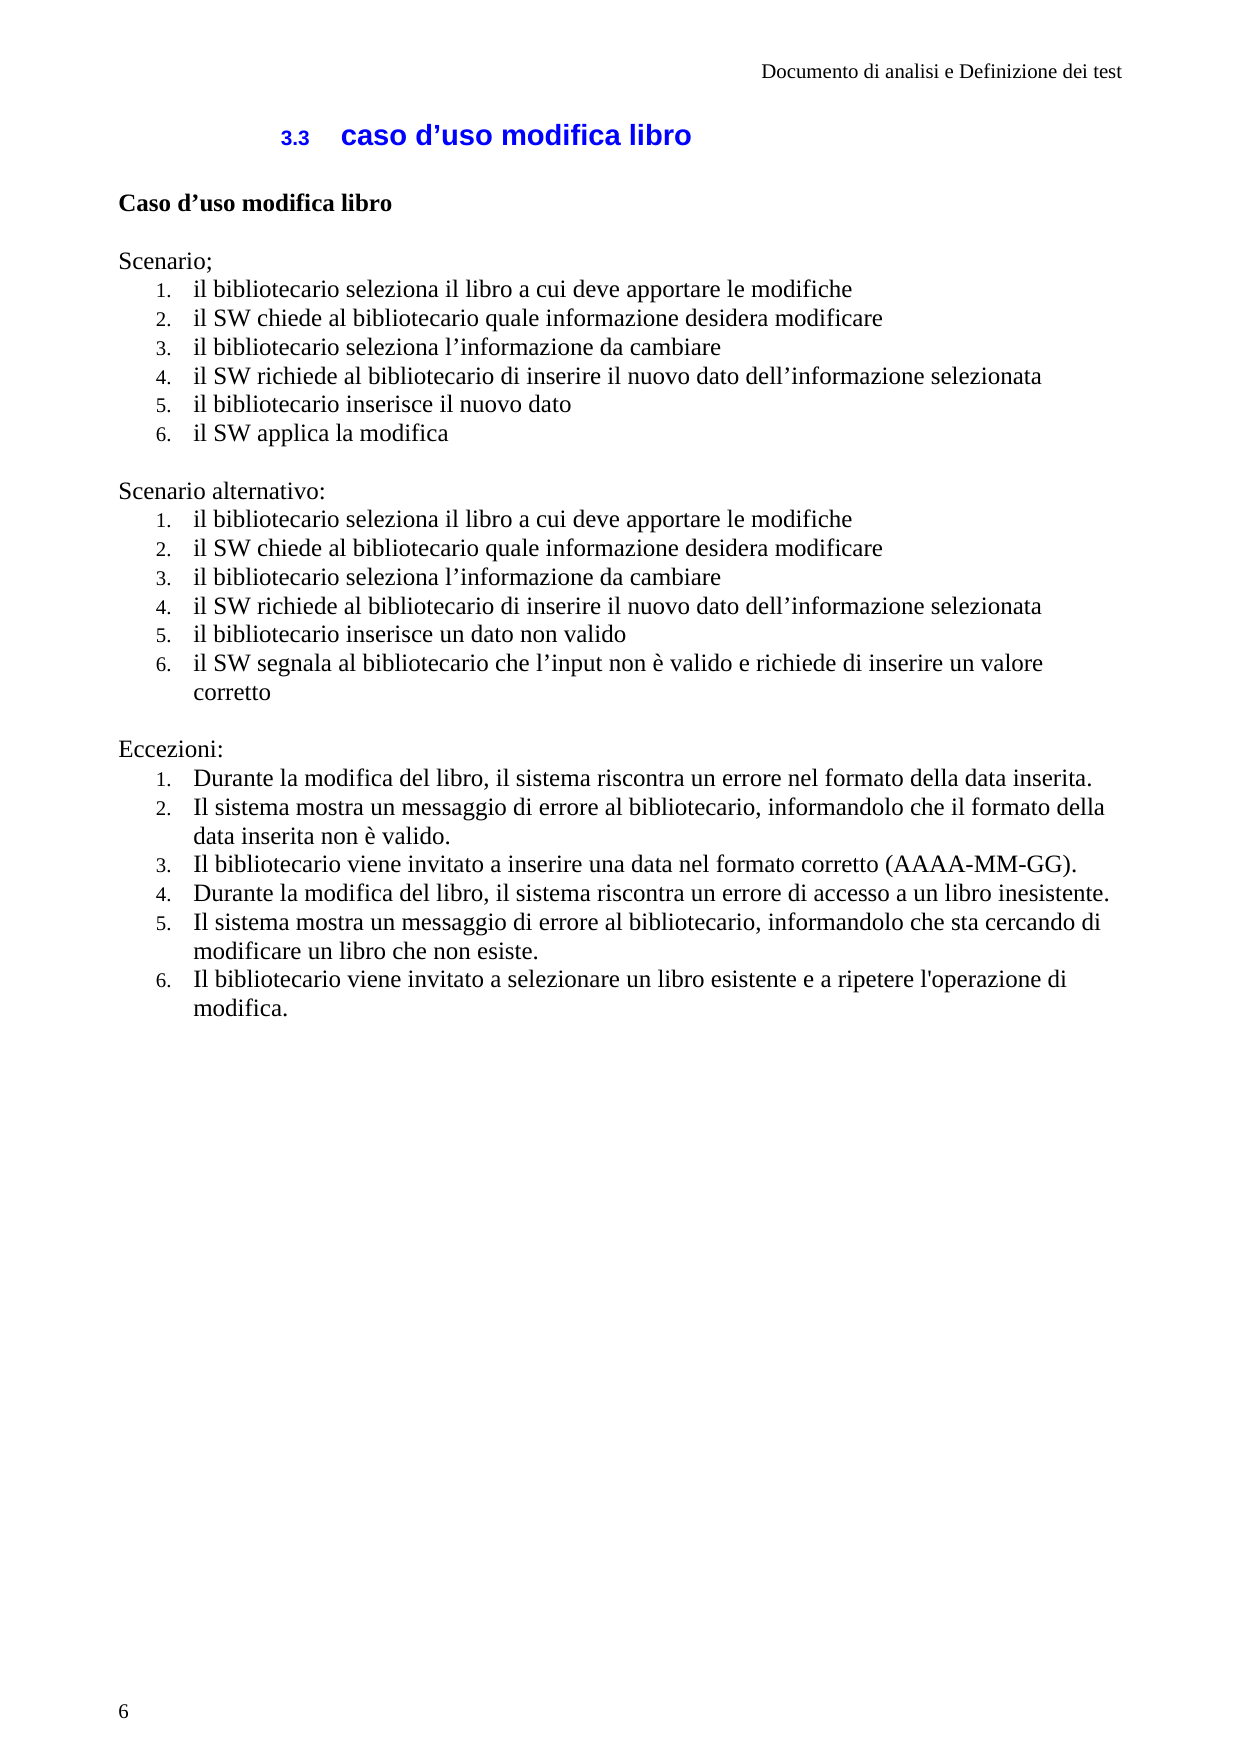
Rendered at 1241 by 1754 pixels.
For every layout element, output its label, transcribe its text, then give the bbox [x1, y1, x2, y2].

list il bibliotecario seleziona il libro a cui deve apportare le modifiche [156, 274, 1122, 303]
text Scenario; [118, 246, 1122, 274]
list Il sistema mostra un messaggio di errore al bibliotecario, informandolo che sta cercando di modificare un libro che non esiste. [156, 907, 1122, 964]
list il bibliotecario inserisce il nuovo dato [156, 389, 1122, 418]
list il SW chiede al bibliotecario quale informazione desidera modificare [156, 533, 1122, 562]
list il SW richiede al bibliotecario di inserire il nuovo dato dell’informazione selezionata [156, 591, 1122, 619]
text Eccezioni: [118, 734, 1122, 763]
text Scenario alternativo: [118, 476, 1122, 504]
list Durante la modifica del libro, il sistema riscontra un errore nel formato della data inserita. [156, 763, 1122, 792]
list il SW chiede al bibliotecario quale informazione desidera modificare [156, 303, 1122, 332]
list Durante la modifica del libro, il sistema riscontra un errore di accesso a un libro inesistente. [156, 878, 1122, 907]
list il bibliotecario seleziona l’informazione da cambiare [156, 332, 1122, 361]
list caso d’uso modifica libro [281, 118, 1122, 152]
list il SW richiede al bibliotecario di inserire il nuovo dato dell’informazione selezionata [156, 361, 1122, 389]
list il bibliotecario seleziona l’informazione da cambiare [156, 562, 1122, 591]
list Il bibliotecario viene invitato a inserire una data nel formato corretto (AAAA-MM-GG). [156, 849, 1122, 878]
list il SW applica la modifica [156, 418, 1122, 447]
list Il bibliotecario viene invitato a selezionare un libro esistente e a ripetere l'operazione di modifica. [156, 964, 1122, 1022]
text Caso d’uso modifica libro [118, 188, 1122, 217]
list il SW segnala al bibliotecario che l’input non è valido e richiede di inserire un valore corretto [156, 648, 1122, 706]
list Il sistema mostra un messaggio di errore al bibliotecario, informandolo che il formato della data inserita non è valido. [156, 792, 1122, 849]
list il bibliotecario inserisce un dato non valido [156, 619, 1122, 648]
list il bibliotecario seleziona il libro a cui deve apportare le modifiche [156, 504, 1122, 533]
